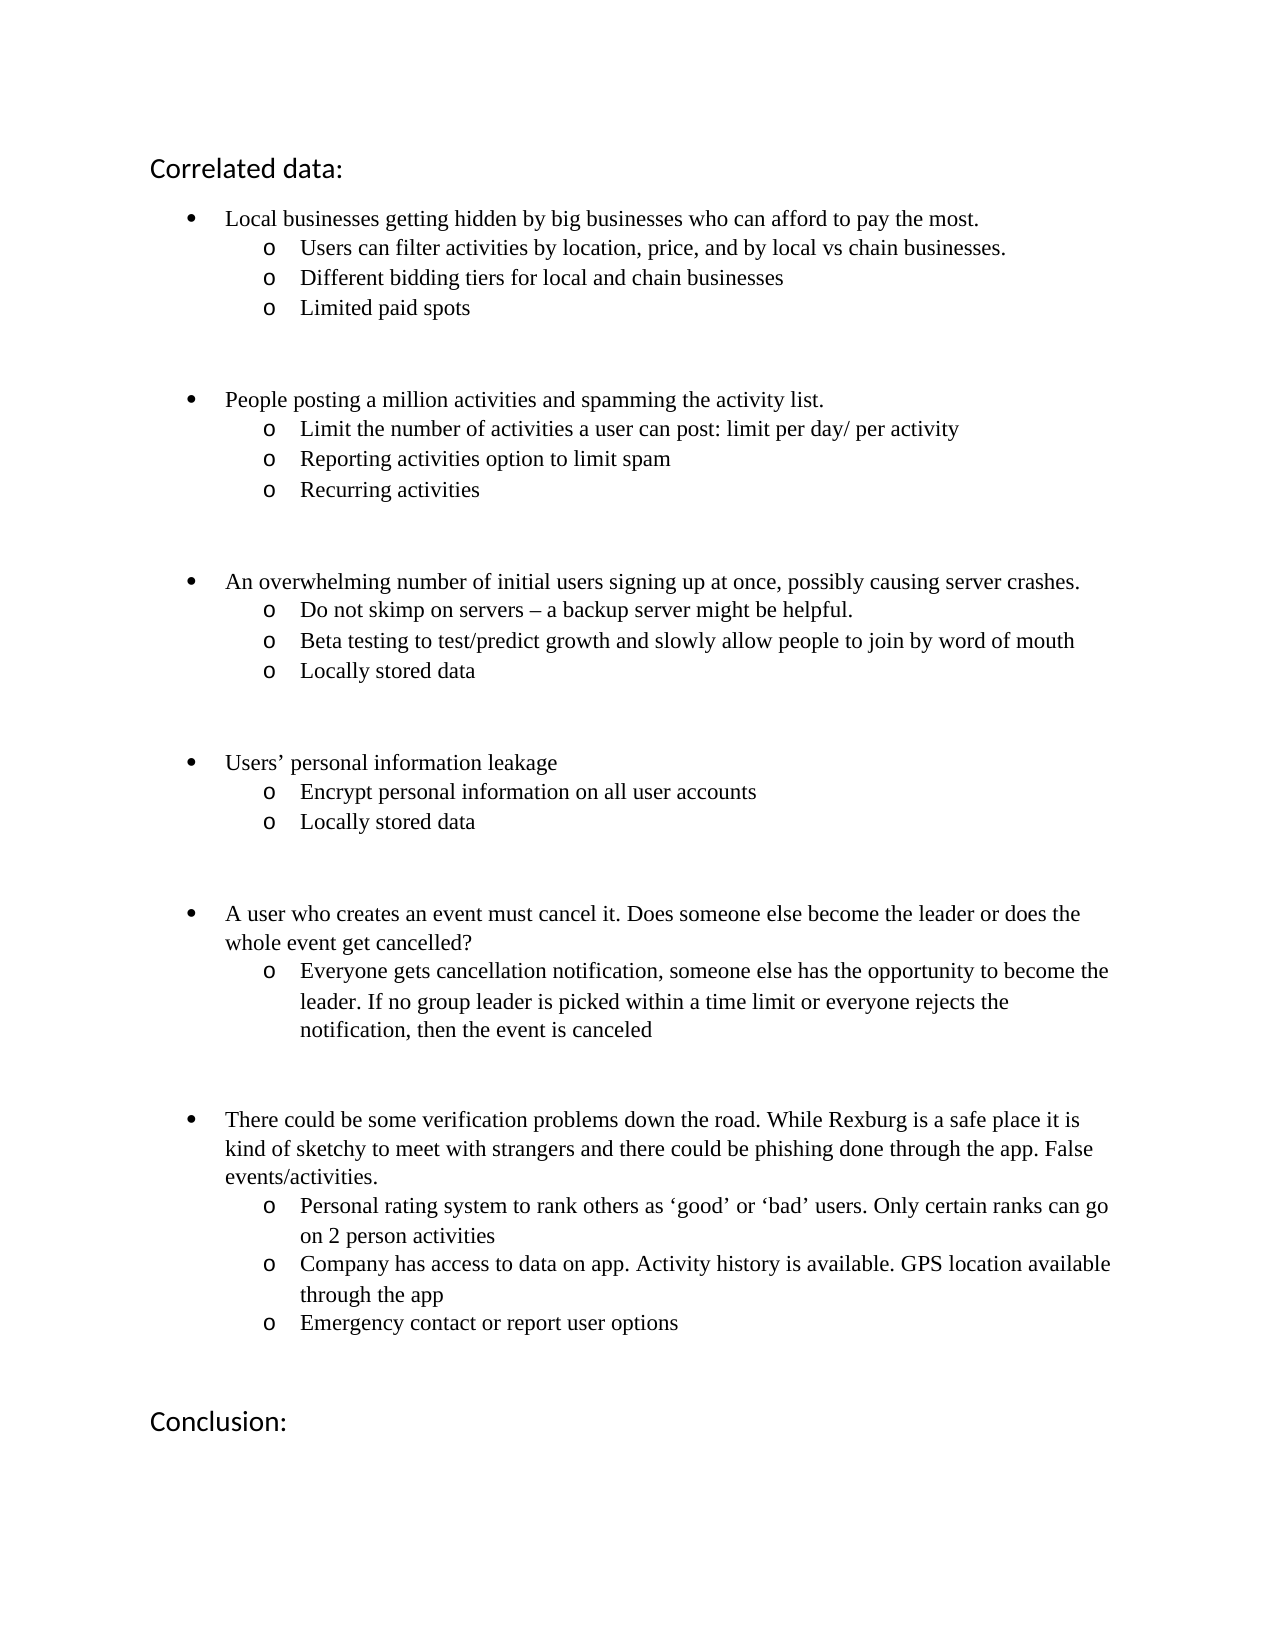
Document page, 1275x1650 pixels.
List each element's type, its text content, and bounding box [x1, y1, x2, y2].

list Encrypt personal information on all user accounts [262, 778, 1125, 806]
list People posting a million activities and spamming the activity list. [187, 387, 1125, 413]
list Users’ personal information leakage [187, 749, 1125, 776]
list Users can filter activities by location, price, and by local vs chain businesses. [262, 233, 1125, 262]
list Company has access to data on app. Activity history is available. GPS location available through the app [262, 1250, 1125, 1307]
list Reporting activities option to limit spam [262, 445, 1125, 474]
list Different bidding tiers for local and chain businesses [262, 264, 1125, 292]
list Emergency contact or report user options [262, 1309, 1125, 1337]
list Beta testing to test/predict growth and slowly allow people to join by word of mouth [262, 627, 1125, 655]
list Local businesses getting hidden by big businesses who can afford to pay the most. [187, 205, 1125, 231]
list Recurring activities [262, 476, 1125, 504]
text Correlated data: [150, 150, 1125, 186]
list Locally stored data [262, 808, 1125, 837]
list Personal rating system to rank others as ‘good’ or ‘bad’ users. Only certain ranks can go on 2 person activities [262, 1192, 1125, 1248]
list An overwhelming number of initial users signing up at once, possibly causing server crashes. [187, 568, 1125, 594]
list Locally stored data [262, 657, 1125, 686]
list Do not skimp on servers – a backup server might be helpful. [262, 596, 1125, 625]
list A user who creates an event must cancel it. Does someone else become the leader or does the whole event get cancelled? [187, 901, 1125, 955]
list Limit the number of activities a user can post: limit per day/ per activity [262, 415, 1125, 443]
list There could be some verification problems down the road. While Rexburg is a safe place it is kind of sketchy to meet with strangers and there could be phishing done through the app. False events/activities. [187, 1106, 1125, 1189]
list Everyone gets cancellation notification, someone else has the opportunity to become the leader. If no group leader is picked within a time limit or everyone rejects the notification, then the event is canceled [262, 957, 1125, 1042]
text Conclusion: [150, 1403, 1125, 1439]
list Limited paid spots [262, 294, 1125, 323]
